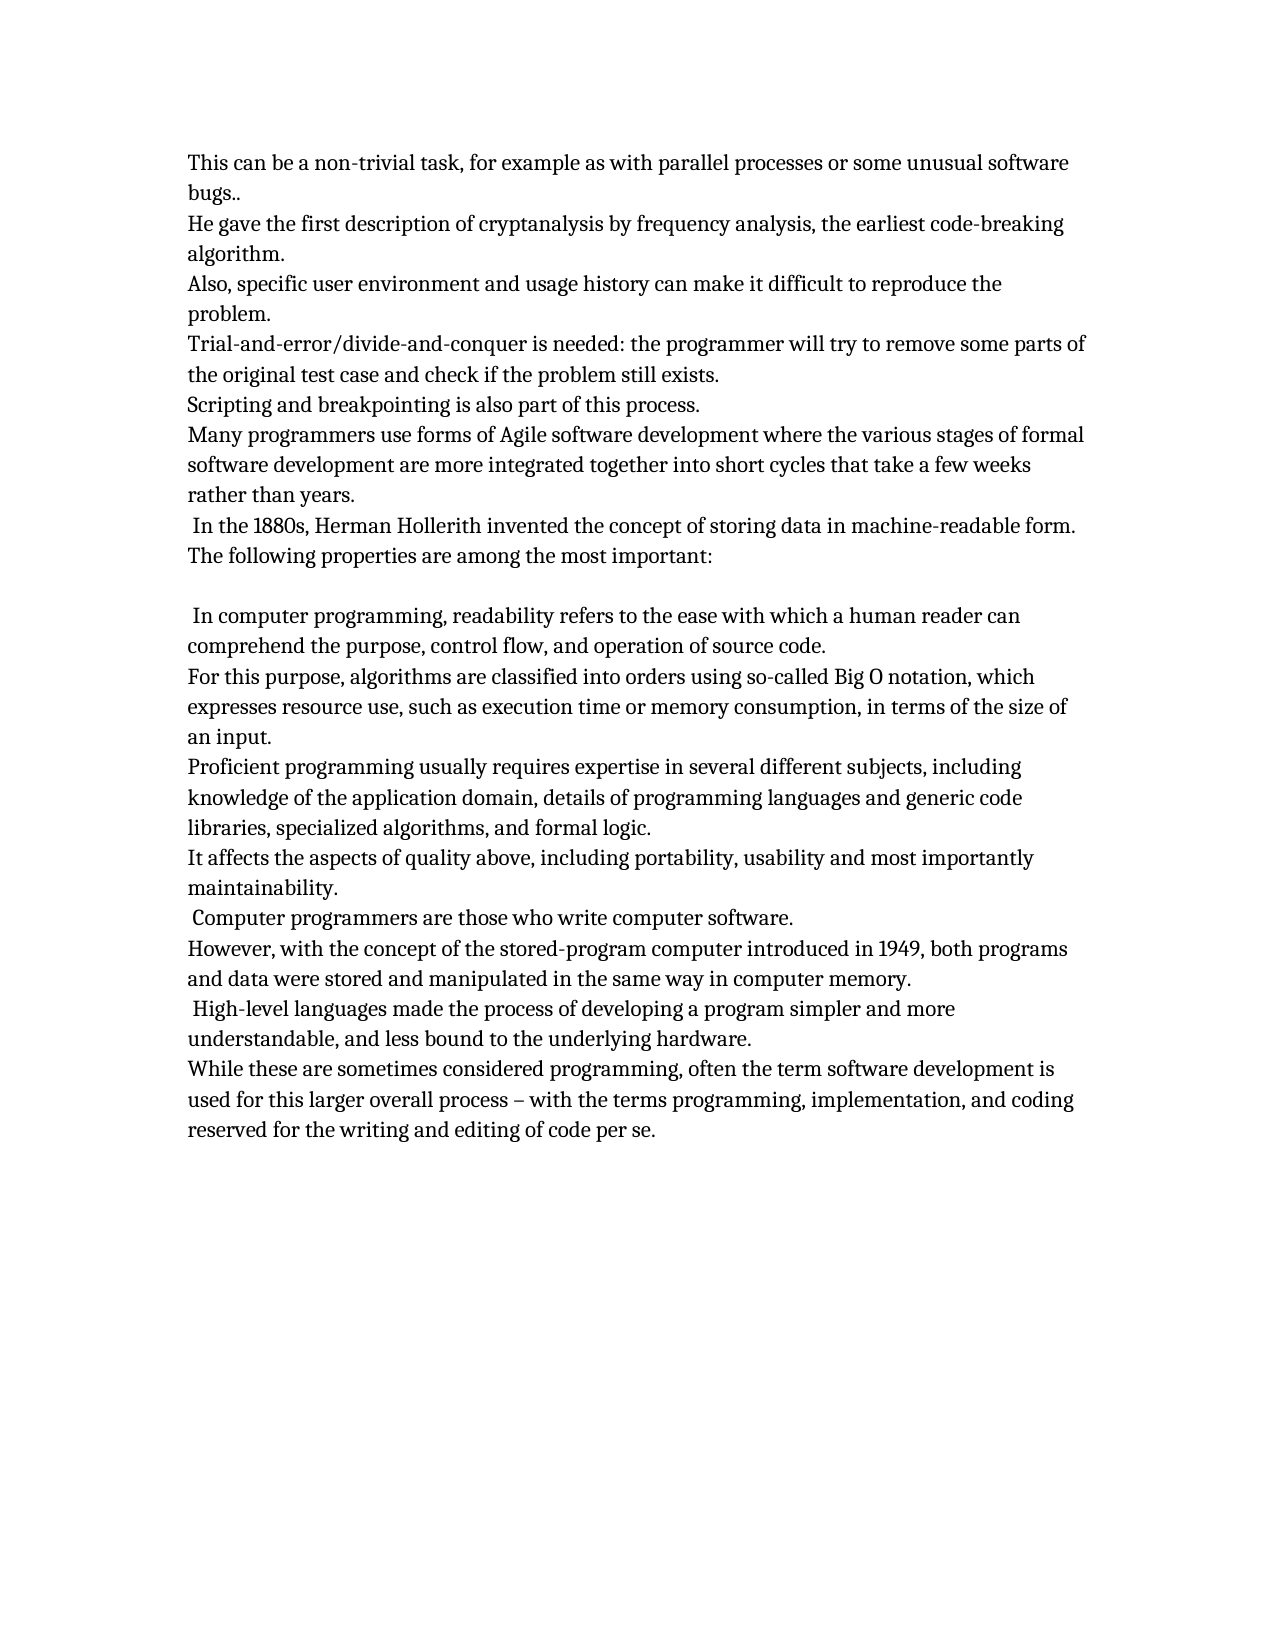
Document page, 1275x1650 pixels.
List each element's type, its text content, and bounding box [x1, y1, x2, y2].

text This can be a non-trivial task, for example as with parallel processes or some unusual software bugs.. He gave the first description of cryptanalysis by frequency analysis, the earliest code-breaking algorithm. Also, specific user environment and usage history can make it difficult to reproduce the problem. Trial-and-error/divide-and-conquer is needed: the programmer will try to remove some parts of the original test case and check if the problem still exists. Scripting and breakpointing is also part of this process. Many programmers use forms of Agile software development where the various stages of formal software development are more integrated together into short cycles that take a few weeks rather than years. In the 1880s, Herman Hollerith invented the concept of storing data in machine-readable form. The following properties are among the most important: In computer programming, readability refers to the ease with which a human reader can comprehend the purpose, control flow, and operation of source code. For this purpose, algorithms are classified into orders using so-called Big O notation, which expresses resource use, such as execution time or memory consumption, in terms of the size of an input. Proficient programming usually requires expertise in several different subjects, including knowledge of the application domain, details of programming languages and generic code libraries, specialized algorithms, and formal logic. It affects the aspects of quality above, including portability, usability and most importantly maintainability. Computer programmers are those who write computer software. However, with the concept of the stored-program computer introduced in 1949, both programs and data were stored and manipulated in the same way in computer memory. High-level languages made the process of developing a program simpler and more understandable, and less bound to the underlying hardware. While these are sometimes considered programming, often the term software development is used for this larger overall process – with the terms programming, implementation, and coding reserved for the writing and editing of code per se. [187, 150, 1087, 1143]
